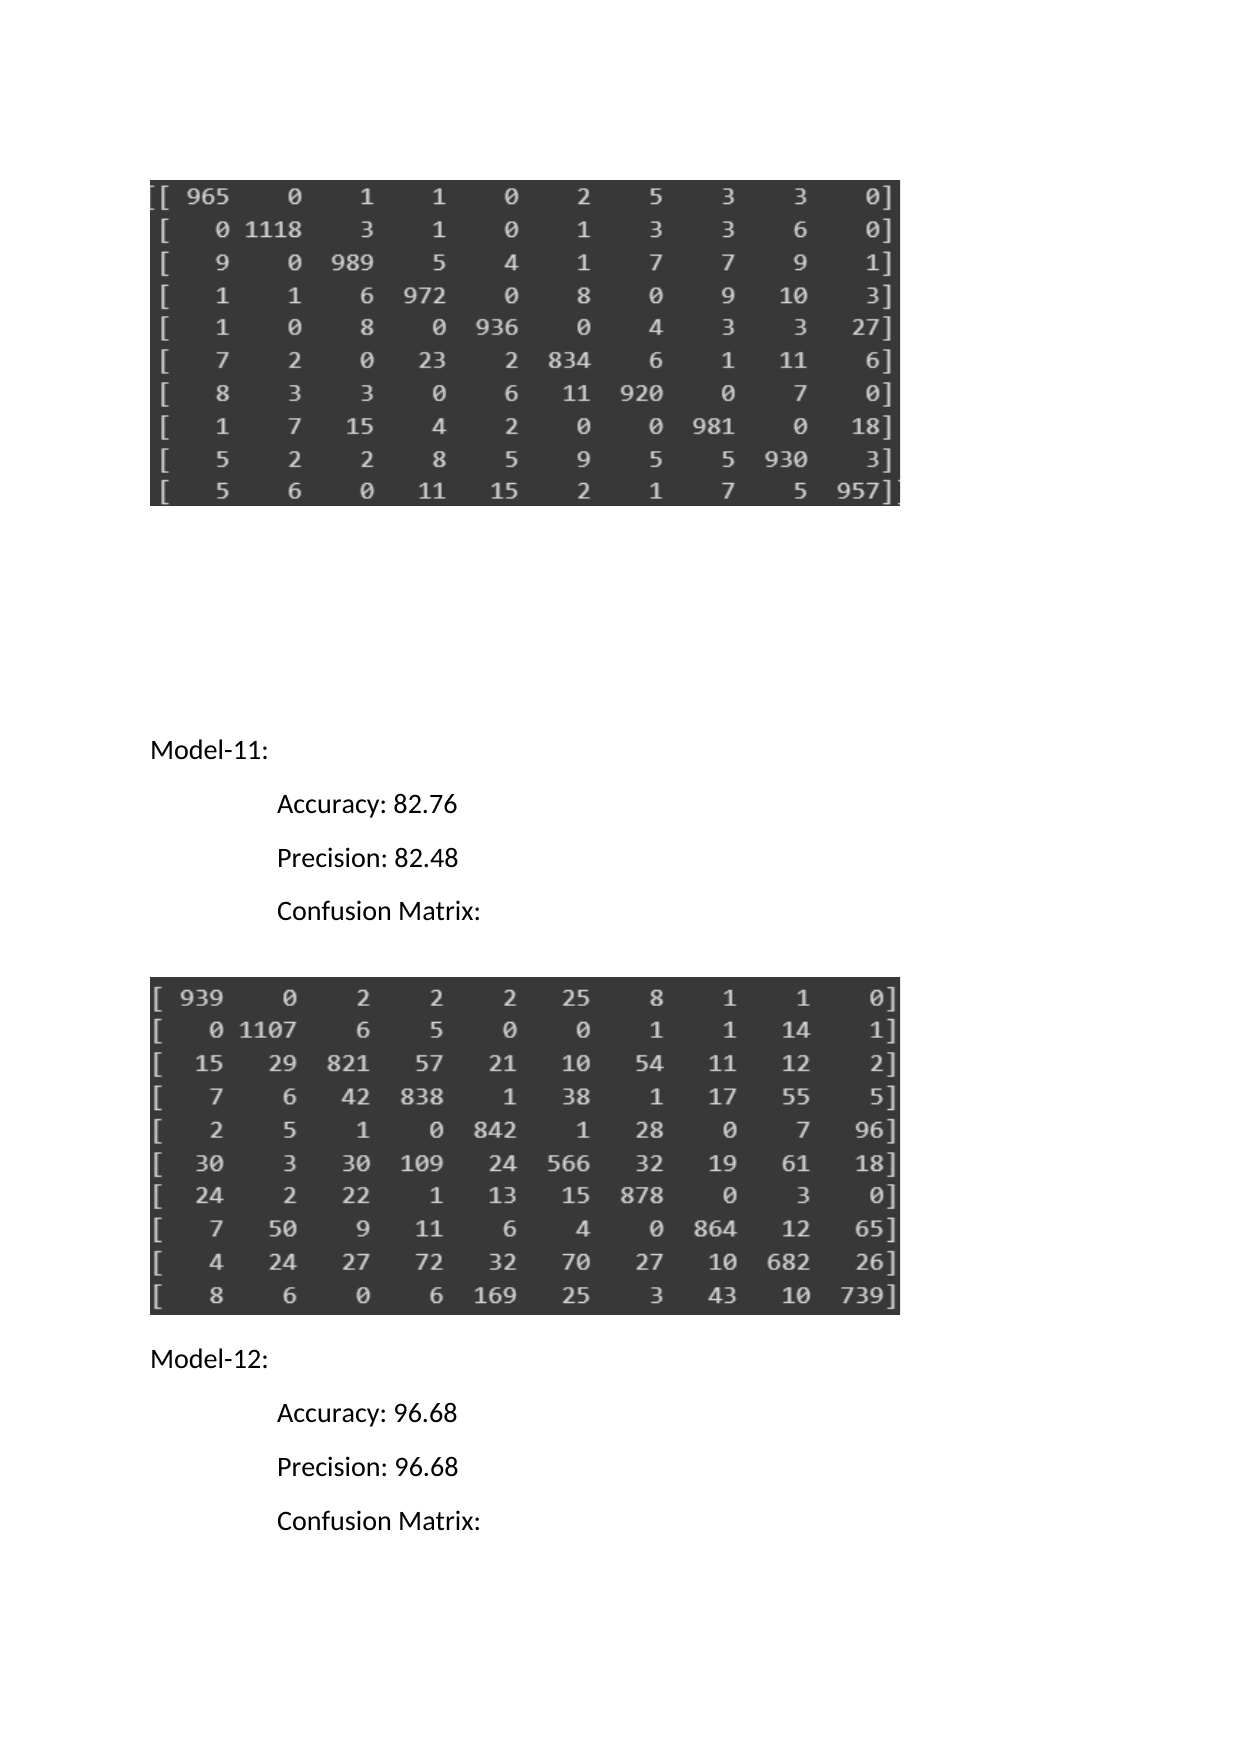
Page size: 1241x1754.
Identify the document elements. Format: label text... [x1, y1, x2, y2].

text Model-11: [150, 732, 1090, 767]
text Precision: 96.68 [150, 1449, 1090, 1483]
text Accuracy: 96.68 [150, 1395, 1090, 1429]
picture [150, 977, 901, 1315]
text Model-12: [150, 1341, 1090, 1376]
text Accuracy: 82.76 [150, 786, 1090, 820]
text Confusion Matrix: [150, 1502, 1090, 1537]
picture [150, 180, 901, 506]
text Precision: 82.48 [150, 840, 1090, 874]
text Confusion Matrix: [150, 893, 1090, 928]
